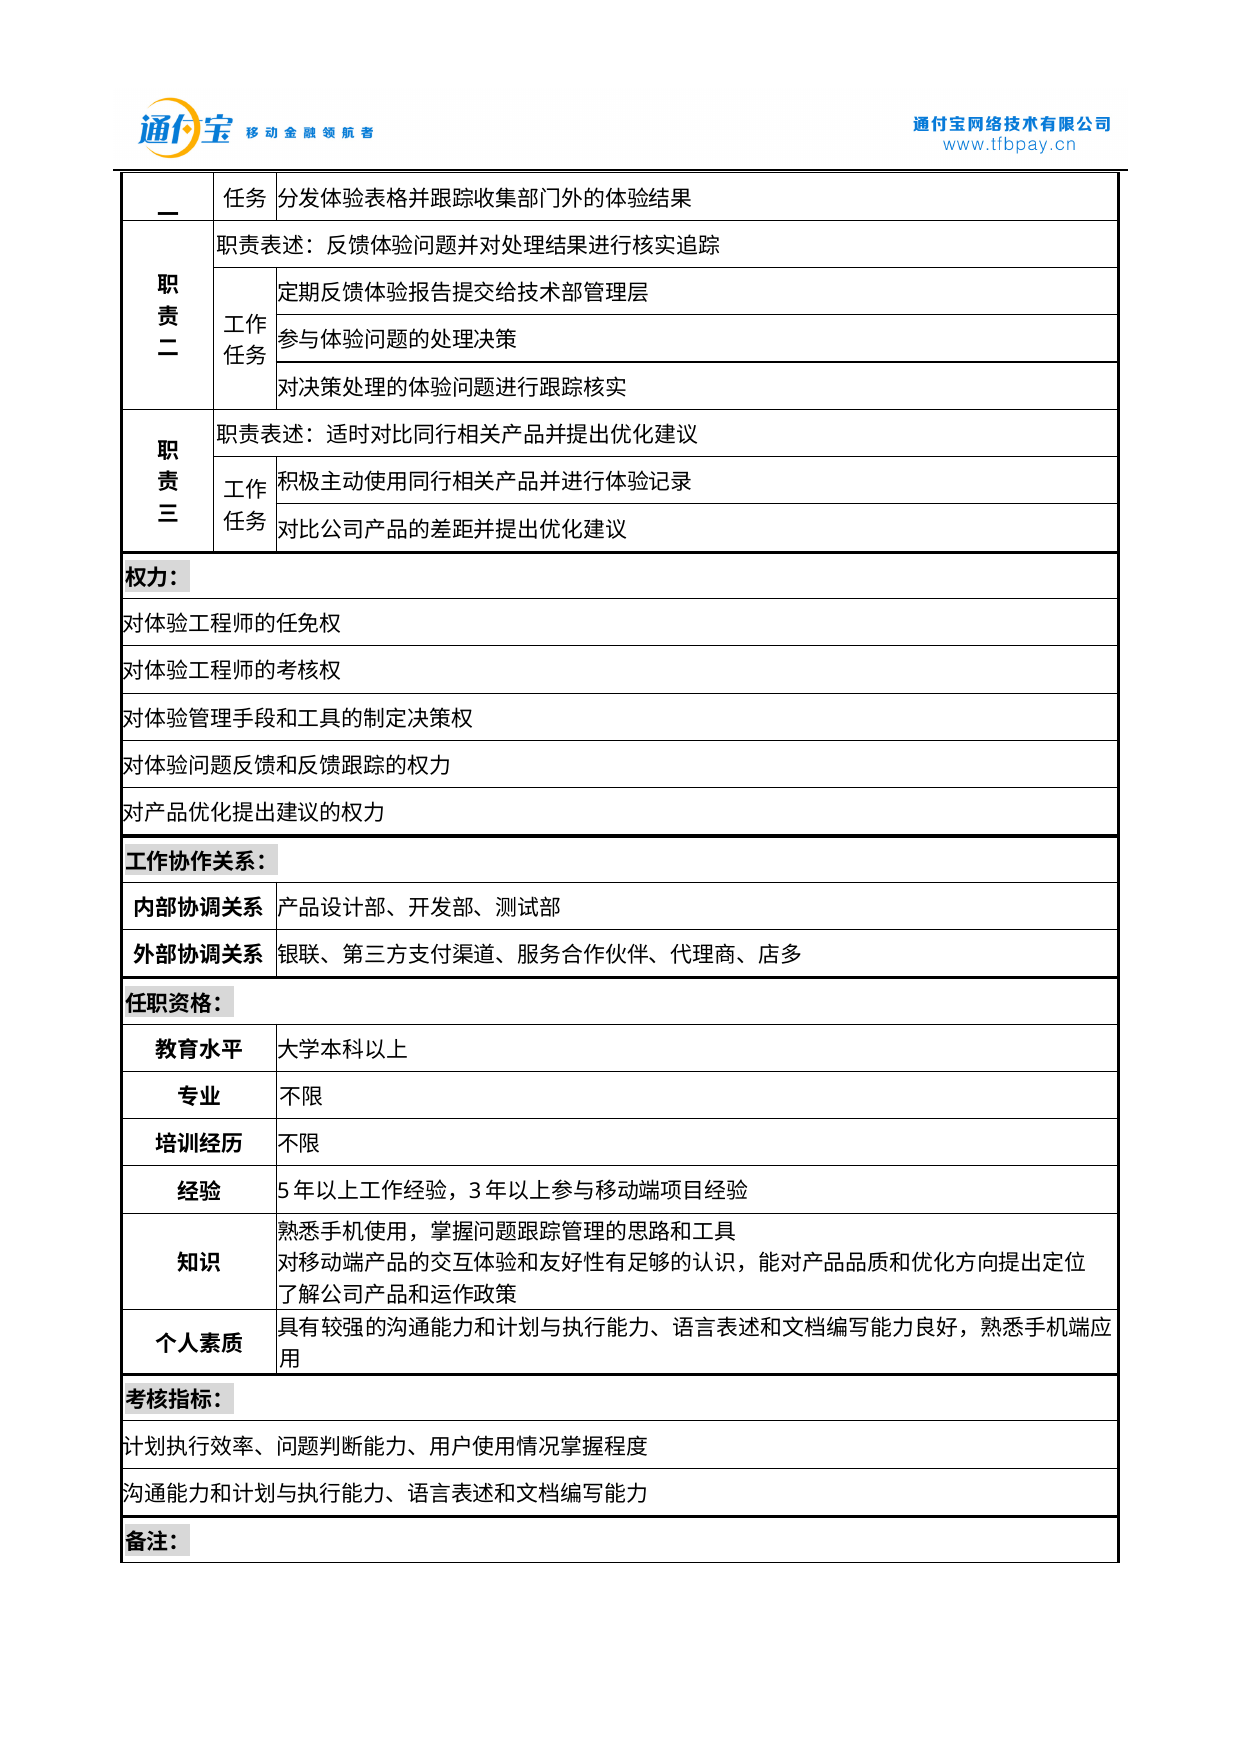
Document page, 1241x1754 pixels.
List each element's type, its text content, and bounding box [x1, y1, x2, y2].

picture [113, 88, 1128, 167]
table_cell 计划执行效率、问题判断能力、用户使用情况掌握程度 [123, 1421, 1117, 1468]
table_cell 培训经历 [123, 1119, 276, 1165]
table_cell 对体验工程师的考核权 [123, 646, 1117, 692]
table_cell 对比公司产品的差距并提出优化建议 [277, 504, 1117, 551]
table_cell 权力： [123, 554, 1117, 598]
table_cell 对体验问题反馈和反馈跟踪的权力 [123, 741, 1117, 787]
table_cell 不限 [277, 1119, 1117, 1165]
table_cell 考核指标： [123, 1376, 1117, 1420]
table_cell 积极主动使用同行相关产品并进行体验记录 [277, 457, 1117, 503]
table_cell 专业 [123, 1072, 276, 1118]
table_cell 职责表述：反馈体验问题并对处理结果进行核实追踪 [214, 221, 1117, 267]
table_cell 分发体验表格并跟踪收集部门外的体验结果 [277, 173, 1117, 219]
table_cell 对产品优化提出建议的权力 [123, 788, 1117, 834]
table_cell 具有较强的沟通能力和计划与执行能力、语言表述和文档编写能力良好，熟悉手机端应用 [277, 1310, 1117, 1373]
table_cell 5年以上工作经验，3年以上参与移动端项目经验 [277, 1166, 1117, 1213]
table_cell 工作 任务 [214, 268, 276, 409]
table_cell 银联、第三方支付渠道、服务合作伙伴、代理商、店多 [277, 930, 1117, 976]
table_cell 工作 任务 [214, 173, 276, 219]
table_cell 大学本科以上 [277, 1025, 1117, 1071]
table_cell 外部协调关系 [123, 930, 276, 976]
table_cell 教育水平 [123, 1025, 276, 1071]
table_cell 对决策处理的体验问题进行跟踪核实 [277, 363, 1117, 409]
table_cell 工作协作关系： [123, 838, 1117, 882]
table_cell 参与体验问题的处理决策 [277, 315, 1117, 361]
table_cell 职责表述：适时对比同行相关产品并提出优化建议 [214, 410, 1117, 456]
table_cell 对体验管理手段和工具的制定决策权 [123, 694, 1117, 740]
table_cell 产品设计部、开发部、测试部 [277, 883, 1117, 929]
table_cell 职 责 三 [123, 410, 213, 551]
table_cell 经验 [123, 1166, 276, 1213]
table_cell 知识 [123, 1214, 276, 1309]
table_cell 定期反馈体验报告提交给技术部管理层 [277, 268, 1117, 314]
table_cell 备注： [123, 1518, 1117, 1562]
table_cell 任职资格： [123, 979, 1117, 1023]
table_cell 熟悉手机使用，掌握问题跟踪管理的思路和工具 对移动端产品的交互体验和友好性有足够的认识，能对产品品质和优化方向提出定位 了解公司产品和运作政策 [277, 1214, 1117, 1309]
table_cell 不限 [277, 1072, 1117, 1118]
table_cell 工作 任务 [214, 457, 276, 551]
table_cell 对体验工程师的任免权 [123, 599, 1117, 645]
table_cell 沟通能力和计划与执行能力、语言表述和文档编写能力 [123, 1469, 1117, 1515]
table_cell 个人素质 [123, 1310, 276, 1373]
table_cell 内部协调关系 [123, 883, 276, 929]
table_cell 职 责 二 [123, 221, 213, 409]
